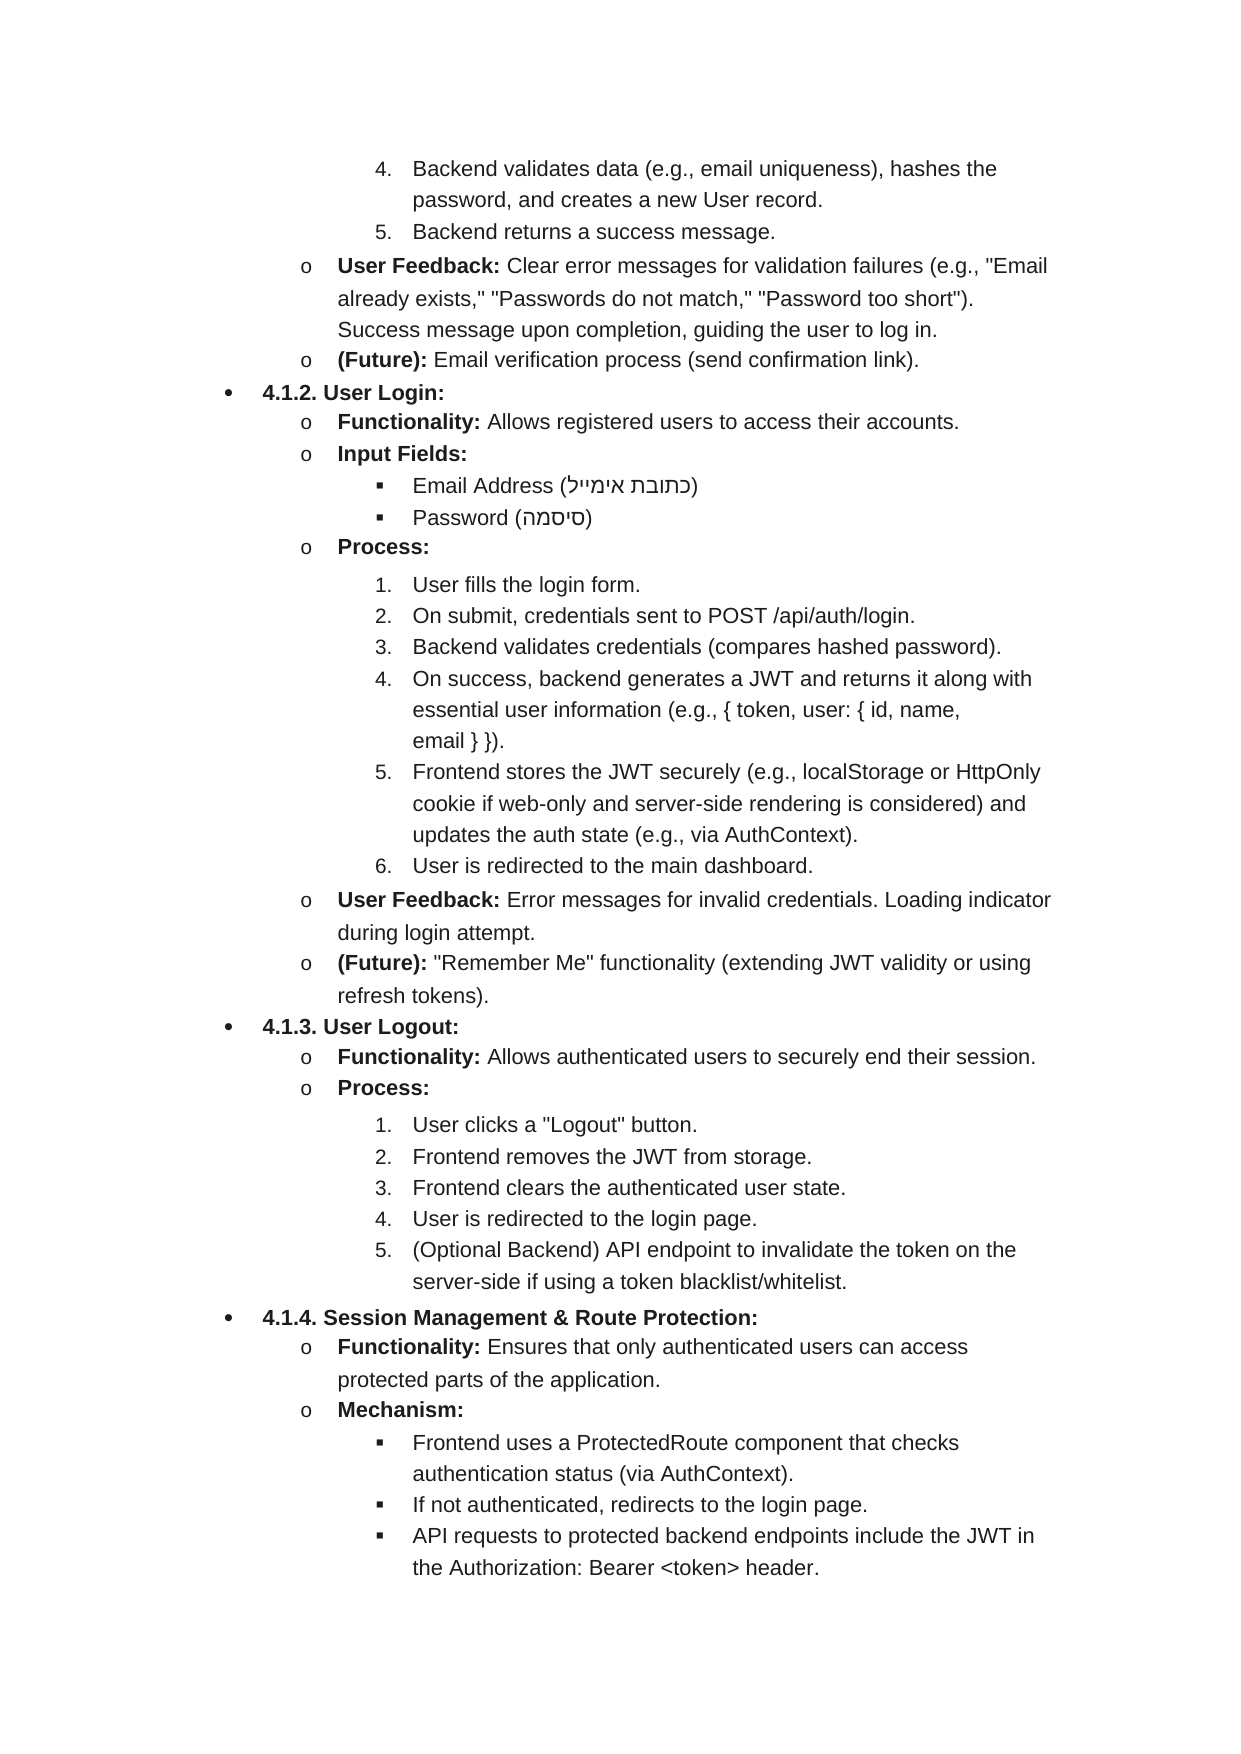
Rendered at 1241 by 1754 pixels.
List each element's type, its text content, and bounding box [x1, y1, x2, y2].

list (Optional Backend) API endpoint to invalidate the token on the server-side if using a token blacklist/whitelist. [375, 1231, 1053, 1294]
list On submit, credentials sent to POST /api/auth/login. [375, 597, 1053, 628]
list Mechanism: [300, 1392, 1053, 1423]
list Email Address (כתובת אימייל) [375, 467, 1053, 498]
list (Future): "Remember Me" functionality (extending JWT validity or using refresh tokens). [300, 945, 1053, 1008]
list User fills the login form. [375, 566, 1053, 597]
list If not authenticated, redirects to the login page. [375, 1486, 1053, 1517]
list User is redirected to the main dashboard. [375, 847, 1053, 878]
list Password (סיסמה) [375, 498, 1053, 530]
list Process: [300, 530, 1053, 561]
list Frontend clears the authenticated user state. [375, 1169, 1053, 1200]
list 4.1.4. Session Management & Route Protection: [225, 1298, 1053, 1330]
list On success, backend generates a JWT and returns it along with essential user information (e.g., { token, user: { id, name, email } }). [375, 659, 1053, 753]
list Backend returns a success message. [375, 212, 1053, 244]
list Functionality: Ensures that only authenticated users can access protected parts of the application. [300, 1330, 1053, 1392]
list Frontend stores the JWT securely (e.g., localStorage or HttpOnly cookie if web-only and server-side rendering is considered) and updates the auth state (e.g., via AuthContext). [375, 753, 1053, 847]
list Backend validates data (e.g., email uniqueness), hashes the password, and creates a new User record. [375, 150, 1053, 212]
list Input Fields: [300, 436, 1053, 467]
list User Feedback: Error messages for invalid credentials. Loading indicator during login attempt. [300, 883, 1053, 945]
list Frontend removes the JWT from storage. [375, 1137, 1053, 1169]
list 4.1.2. User Login: [225, 373, 1053, 405]
list User clicks a "Logout" button. [375, 1106, 1053, 1137]
list Process: [300, 1070, 1053, 1102]
list API requests to protected backend endpoints include the JWT in the Authorization: Bearer <token> header. [375, 1517, 1053, 1580]
list Backend validates credentials (compares hashed password). [375, 628, 1053, 659]
list Functionality: Allows authenticated users to securely end their session. [300, 1039, 1053, 1070]
list Functionality: Allows registered users to access their accounts. [300, 405, 1053, 436]
list User is redirected to the login page. [375, 1200, 1053, 1231]
list User Feedback: Clear error messages for validation failures (e.g., "Email already exists," "Passwords do not match," "Password too short"). Success message upon completion, guiding the user to log in. [300, 248, 1053, 342]
list (Future): Email verification process (send confirmation link). [300, 342, 1053, 373]
list 4.1.3. User Logout: [225, 1008, 1053, 1039]
list Frontend uses a ProtectedRoute component that checks authentication status (via AuthContext). [375, 1423, 1053, 1486]
